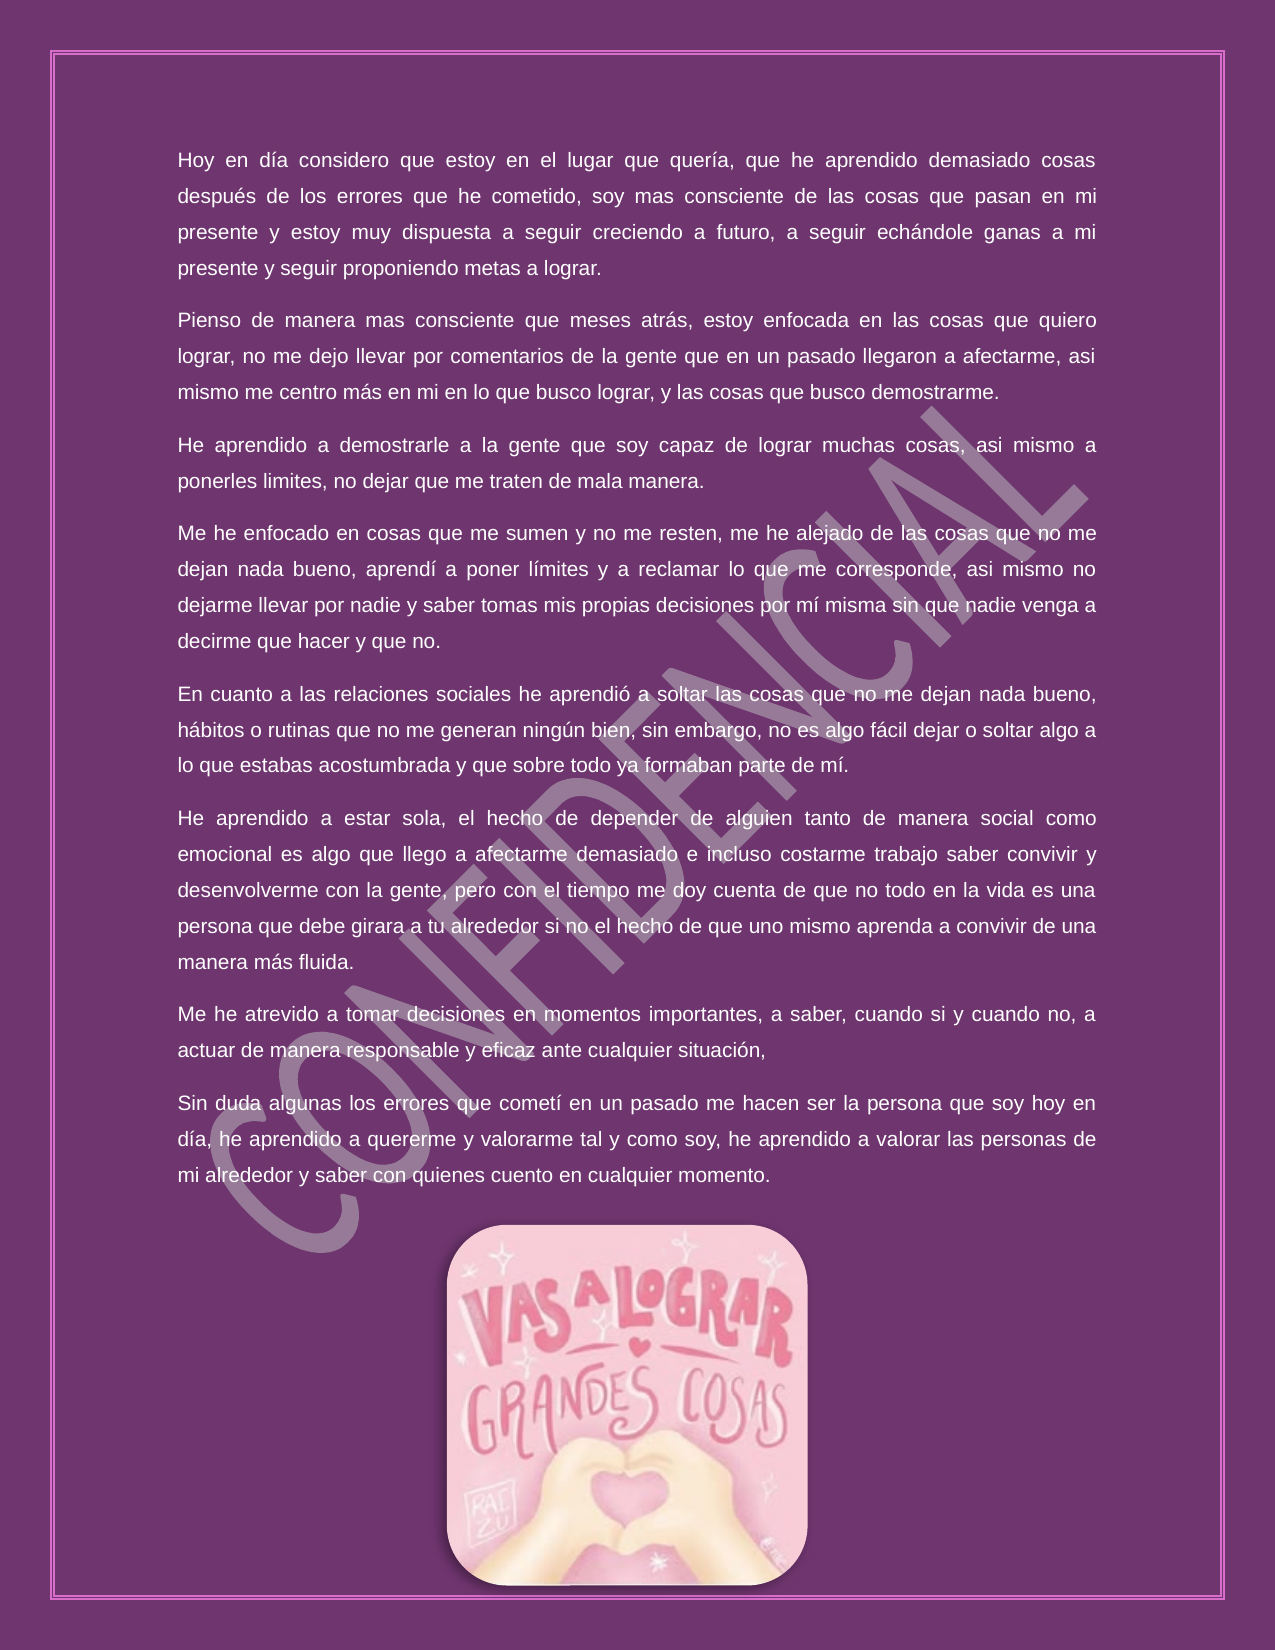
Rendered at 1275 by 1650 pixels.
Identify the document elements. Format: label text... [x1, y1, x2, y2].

text Sin duda algunas los errores que cometí en un pasado me hacen ser la persona que soy hoy en día, he aprendido a quererme y valorarme tal y como soy, he aprendido a valorar las personas de mi alrededor y saber con quienes cuento en cualquier momento. [177, 1091, 1098, 1187]
text En cuanto a las relaciones sociales he aprendió a soltar las cosas que no me dejan nada bueno, hábitos o rutinas que no me generan ningún bien, sin embargo, no es algo fácil dejar o soltar algo a lo que estabas acostumbrada y que sobre todo ya formaban parte de mí. [177, 681, 1098, 777]
text Hoy en día considero que estoy en el lugar que quería, que he aprendido demasiado cosas después de los errores que he cometido, soy mas consciente de las cosas que pasan en mi presente y estoy muy dispuesta a seguir creciendo a futuro, a seguir echándole ganas a mi presente y seguir proponiendo metas a lograr. [177, 148, 1098, 279]
text He aprendido a estar sola, el hecho de depender de alguien tanto de manera social como emocional es algo que llego a afectarme demasiado e incluso costarme trabajo saber convivir y desenvolverme con la gente, pero con el tiempo me doy cuenta de que no todo en la vida es una persona que debe girara a tu alrededor si no el hecho de que uno mismo aprenda a convivir de una manera más fluida. [177, 806, 1098, 974]
picture [446, 1224, 808, 1586]
text Me he atrevido a tomar decisiones en momentos importantes, a saber, cuando si y cuando no, a actuar de manera responsable y eficaz ante cualquier situación, [177, 1002, 1098, 1062]
text Me he enfocado en cosas que me sumen y no me resten, me he alejado de las cosas que no me dejan nada bueno, aprendí a poner límites y a reclamar lo que me corresponde, asi mismo no dejarme llevar por nadie y saber tomas mis propias decisiones por mí misma sin que nadie venga a decirme que hacer y que no. [177, 521, 1098, 653]
text Pienso de manera mas consciente que meses atrás, estoy enfocada en las cosas que quiero lograr, no me dejo llevar por comentarios de la gente que en un pasado llegaron a afectarme, asi mismo me centro más en mi en lo que busco lograr, y las cosas que busco demostrarme. [177, 308, 1098, 404]
text He aprendido a demostrarle a la gente que soy capaz de lograr muchas cosas, asi mismo a ponerles limites, no dejar que me traten de mala manera. [177, 432, 1098, 492]
